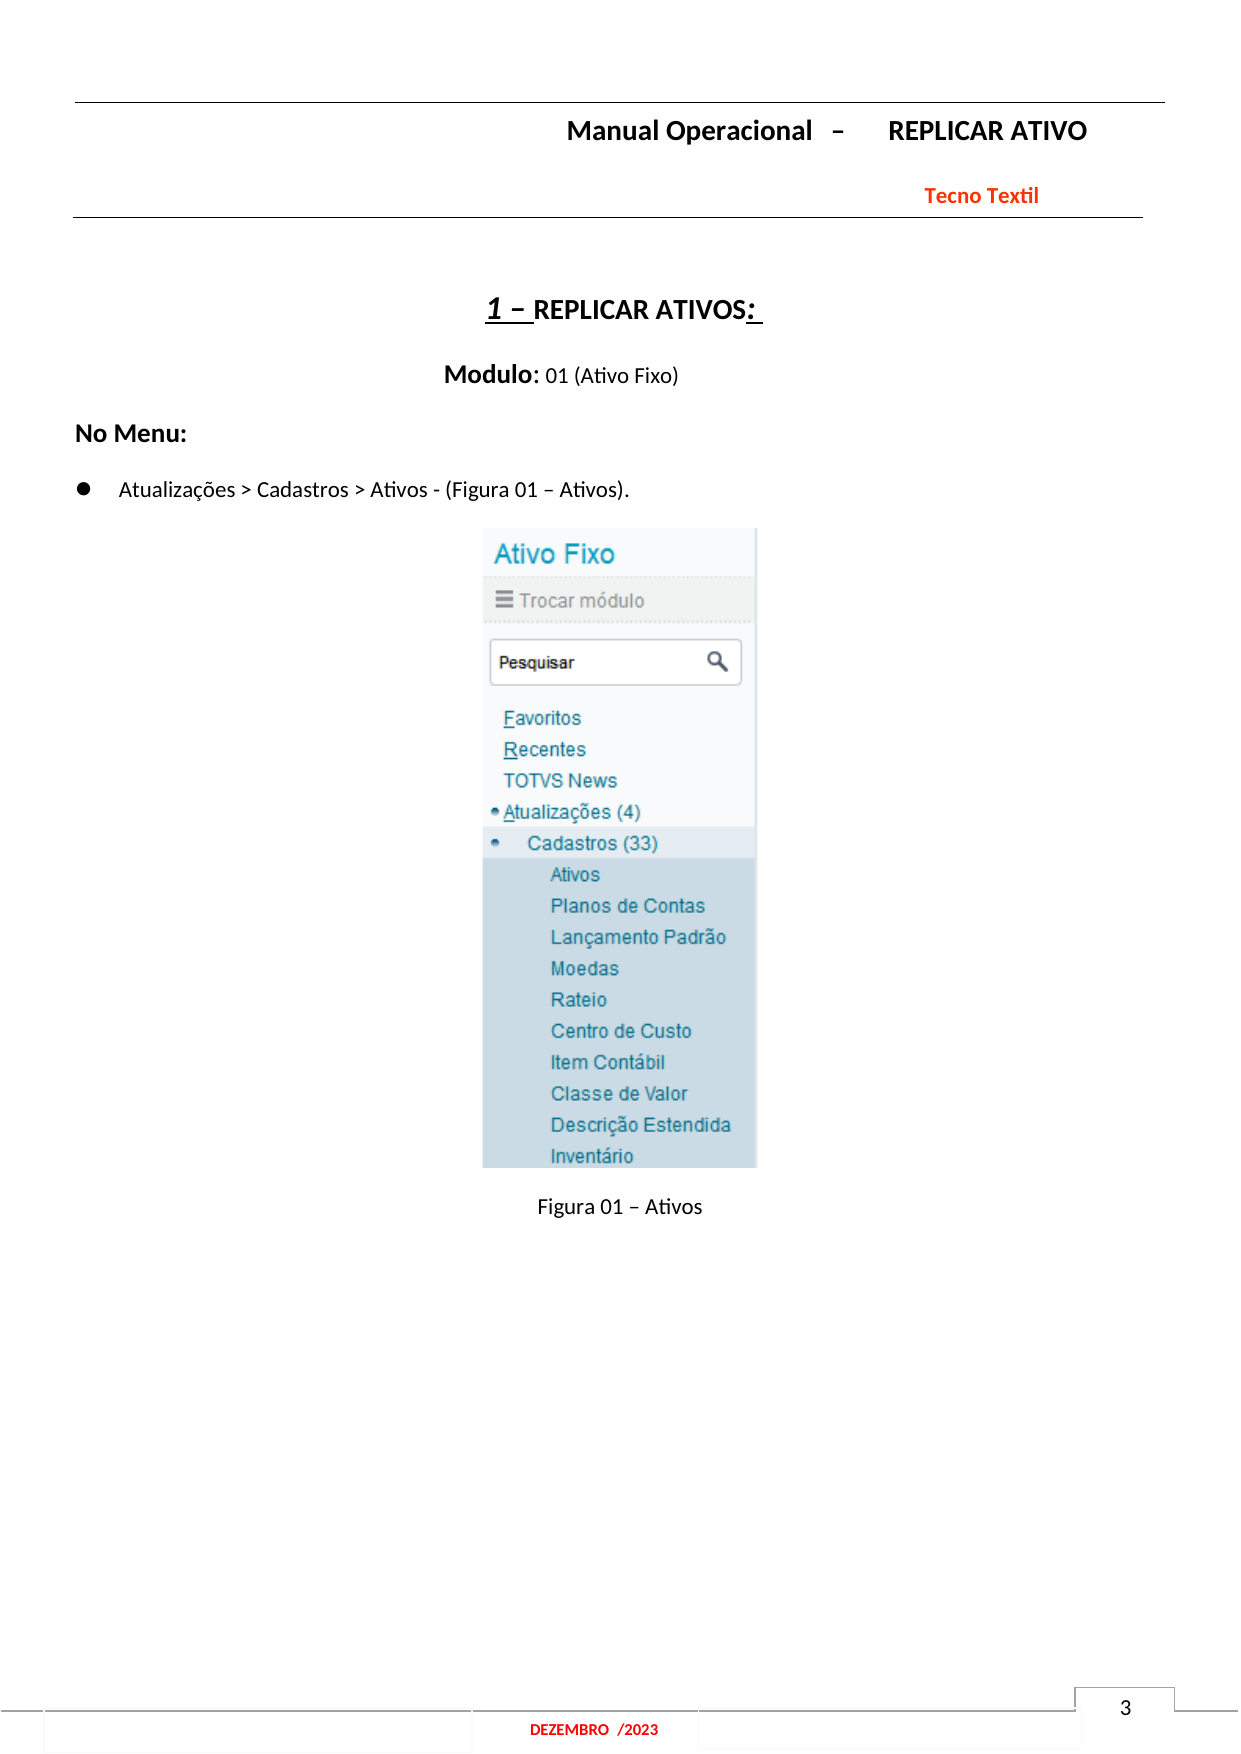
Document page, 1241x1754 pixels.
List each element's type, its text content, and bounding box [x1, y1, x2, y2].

text No Menu: [75, 417, 1165, 450]
list Modulo: 01 (Ativo Fixo) [371, 355, 1165, 391]
list Atualizações > Cadastros > Ativos - (Figura 01 – Ativos). [75, 475, 1165, 503]
text Figura 01 – Ativos [75, 1192, 1165, 1221]
list 1 – REPLICAR ATIVOS: [75, 287, 1165, 328]
picture [1091, 1688, 1159, 1719]
picture [482, 528, 758, 1168]
